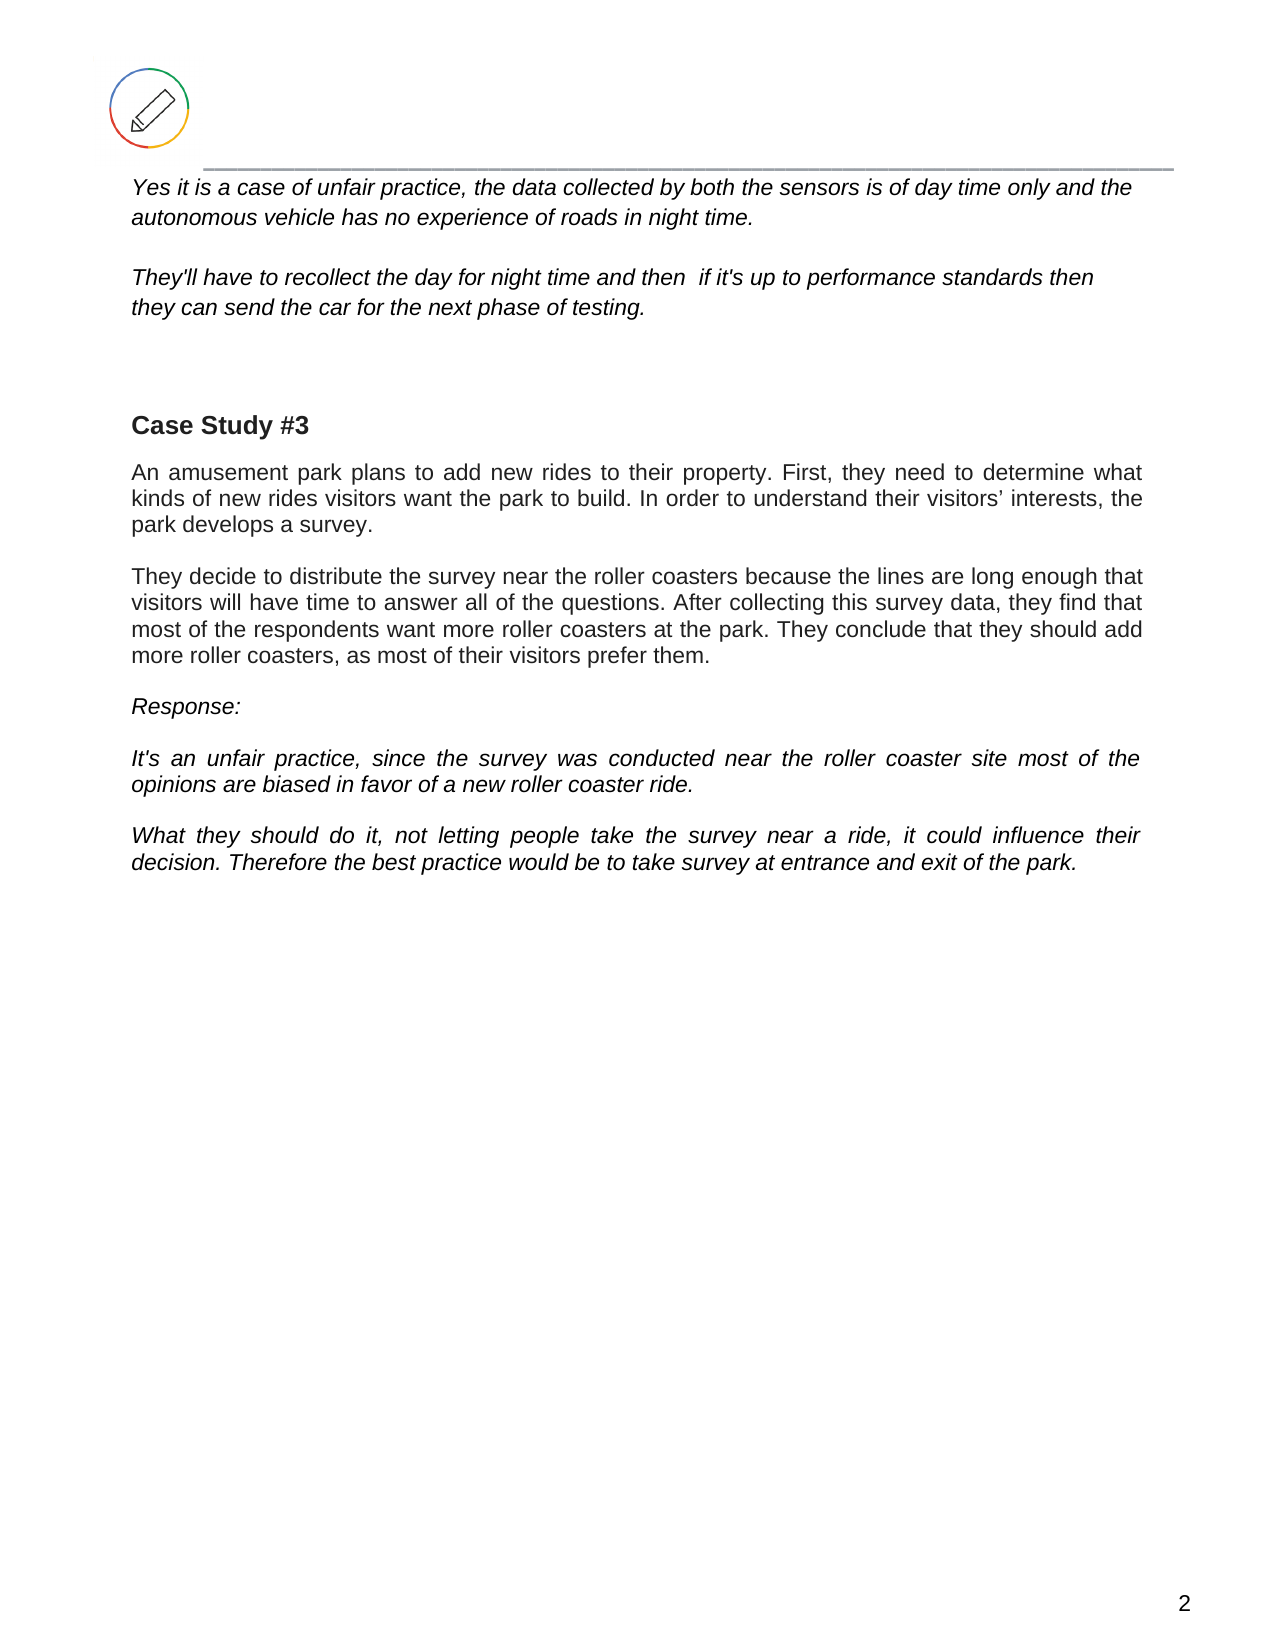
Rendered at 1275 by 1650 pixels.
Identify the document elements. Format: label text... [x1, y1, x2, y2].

text They'll have to recollect the day for night time and then if it's up to performance standards then they can send the car for the next phase of testing. [131, 264, 1144, 321]
subtitle Case Study #3 [131, 410, 1144, 440]
text An amusement park plans to add new rides to their property. First, they need to determine what kinds of new rides visitors want the park to build. In order to understand their visitors’ interests, the park develops a survey. [131, 459, 1144, 538]
text Response: [131, 693, 1144, 719]
text Yes it is a case of unfair practice, the data collected by both the sensors is of day time only and the autonomous vehicle has no experience of roads in night time. [131, 173, 1144, 230]
text They decide to distribute the survey near the roller coasters because the lines are long enough that visitors will have time to answer all of the questions. After collecting this survey data, they find that most of the respondents want more roller coasters at the park. They conclude that they should add more roller coasters, as most of their visitors prefer them. [131, 563, 1144, 668]
picture [93, 56, 1107, 167]
text What they should do it, not letting people take the survey near a ride, it could influence their decision. Therefore the best practice would be to take survey at entrance and exit of the park. [131, 822, 1144, 875]
text It's an unfair practice, since the survey was conducted near the roller coaster site most of the opinions are biased in favor of a new roller coaster ride. [131, 744, 1144, 797]
